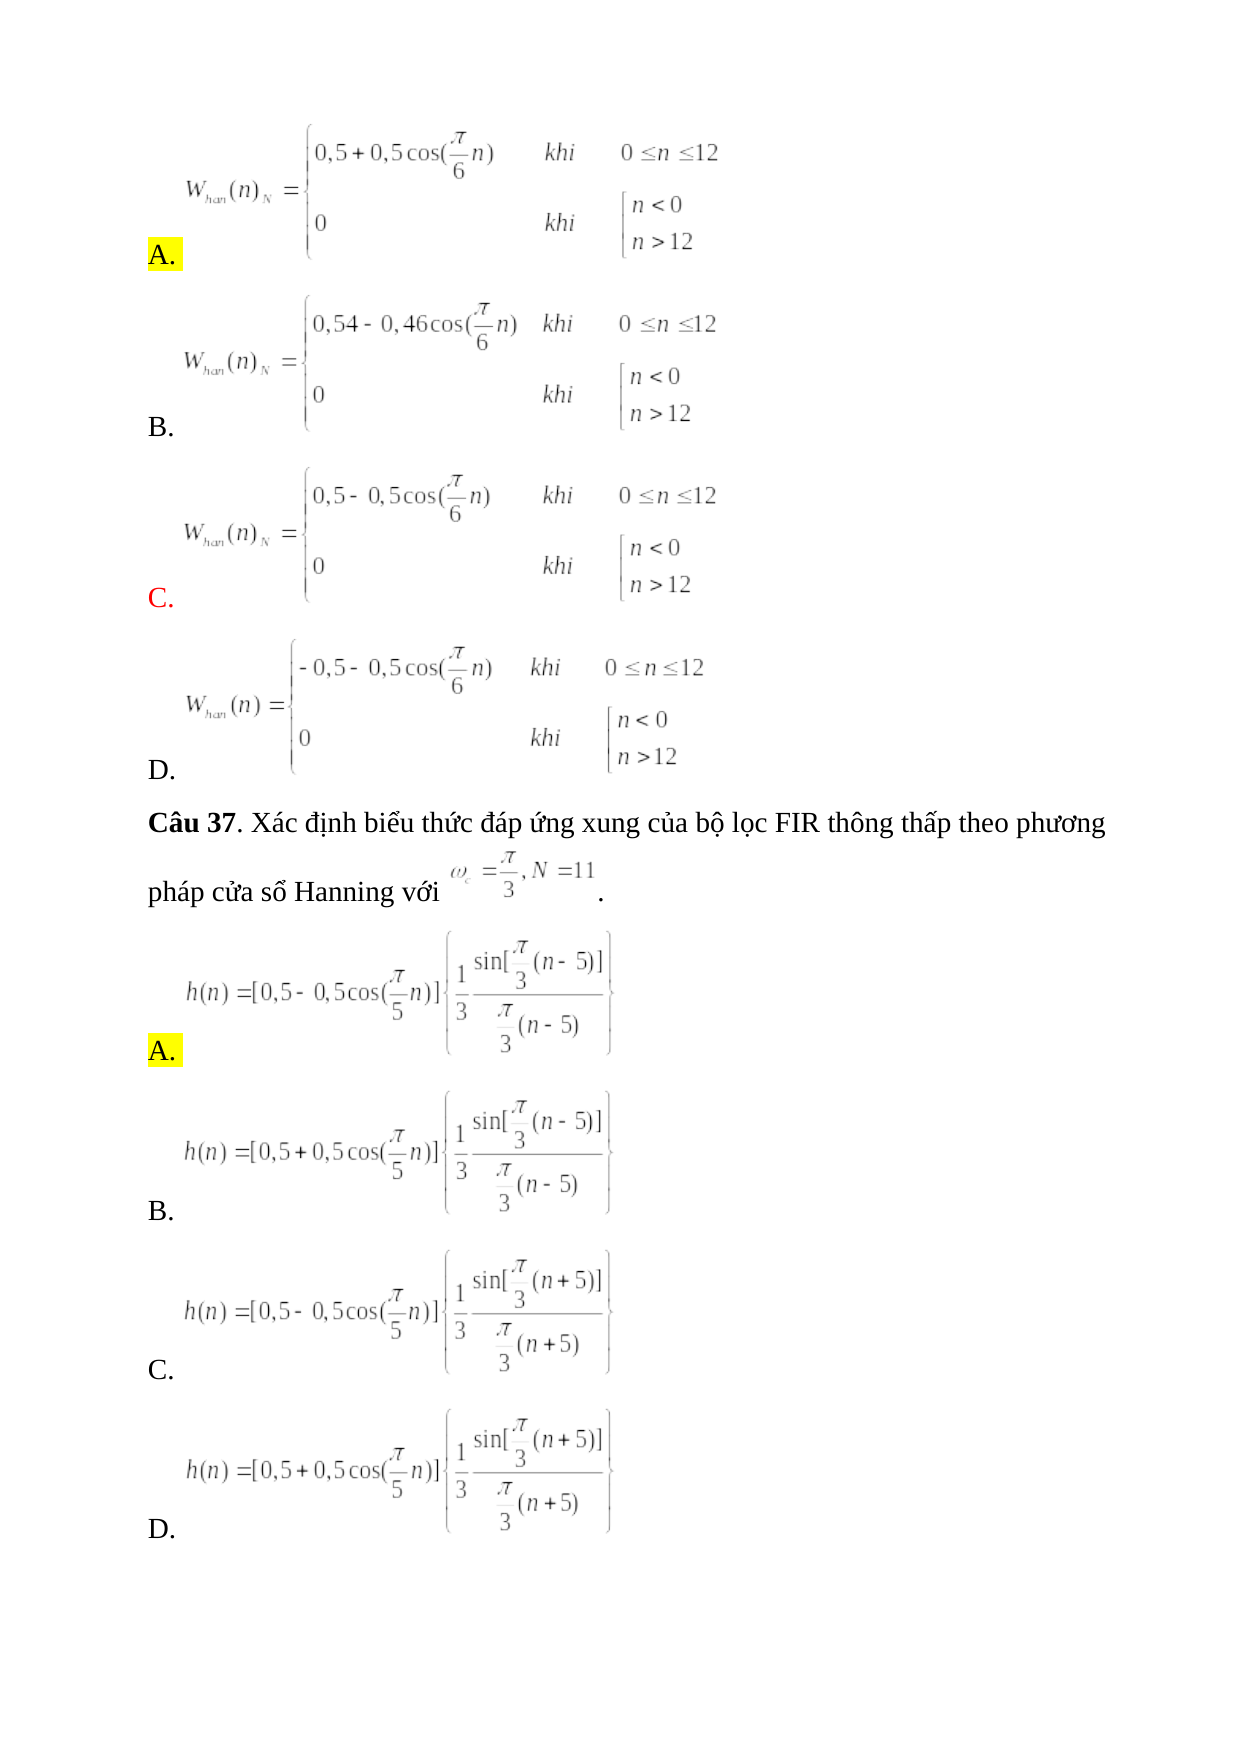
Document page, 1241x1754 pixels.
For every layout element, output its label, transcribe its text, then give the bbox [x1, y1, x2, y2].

text D. [148, 1405, 1122, 1545]
text Câu 37. Xác định biểu thức đáp ứng xung của bộ lọc FIR thông thấp theo phương pháp cửa sổ Hanning với . [148, 805, 1122, 908]
text B. [148, 1086, 1122, 1226]
text D. [148, 633, 1122, 786]
text A. [148, 927, 1122, 1067]
text B. [148, 290, 1122, 442]
text C. [148, 1245, 1122, 1385]
text A. [148, 118, 1122, 271]
text C. [148, 462, 1122, 614]
